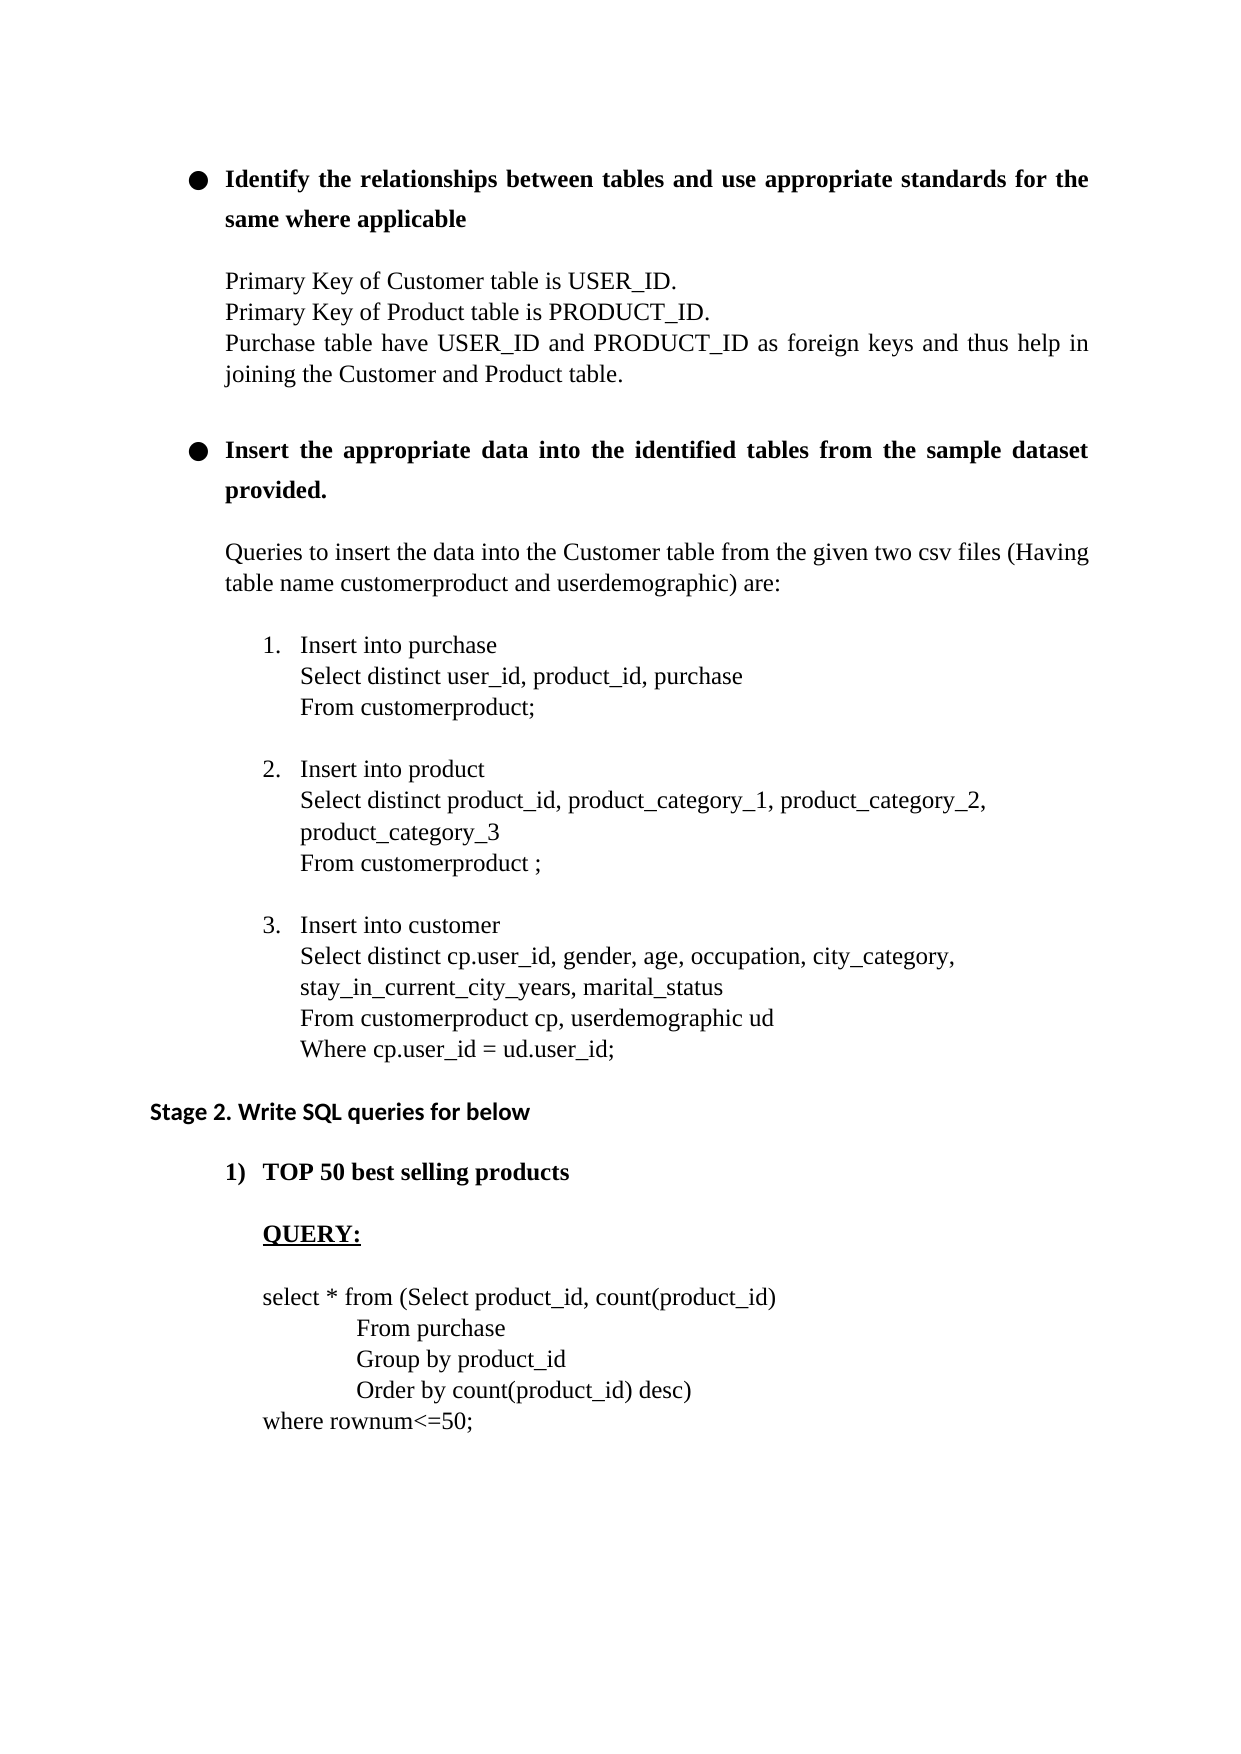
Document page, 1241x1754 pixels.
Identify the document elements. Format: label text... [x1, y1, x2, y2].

list Select distinct user_id, product_id, purchase [300, 661, 1090, 690]
text Queries to insert the data into the Customer table from the given two csv files (Having table name customerproduct and userdemographic) are: [225, 537, 1090, 597]
list Order by count(product_id) desc) [262, 1375, 1090, 1403]
list Where cp.user_id = ud.user_id; [300, 1034, 1090, 1063]
text Stage 2. Write SQL queries for below [150, 1096, 1090, 1126]
list From customerproduct cp, userdemographic ud [300, 1003, 1090, 1032]
list where rownum<=50; [262, 1406, 1090, 1434]
list Group by product_id [262, 1344, 1090, 1372]
list From purchase [262, 1313, 1090, 1341]
list TOP 50 best selling products [225, 1157, 1090, 1186]
list Identify the relationships between tables and use appropriate standards for the same where applicable [187, 151, 1090, 233]
text Primary Key of Product table is PRODUCT_ID. [225, 297, 1090, 326]
list Insert the appropriate data into the identified tables from the sample dataset provided. [187, 422, 1090, 504]
text Purchase table have USER_ID and PRODUCT_ID as foreign keys and thus help in joining the Customer and Product table. [225, 328, 1090, 388]
list From customerproduct; [300, 692, 1090, 721]
list Select distinct cp.user_id, gender, age, occupation, city_category, stay_in_current_city_years, marital_status [300, 941, 1090, 1001]
text Primary Key of Customer table is USER_ID. [225, 266, 1090, 295]
list select * from (Select product_id, count(product_id) [262, 1282, 1090, 1310]
list Insert into purchase [262, 630, 1090, 659]
list Insert into product [262, 754, 1090, 783]
list QUERY: [262, 1219, 1090, 1248]
list Insert into customer [262, 910, 1090, 938]
list Select distinct product_id, product_category_1, product_category_2, product_category_3 [300, 786, 1090, 845]
list From customerproduct ; [300, 848, 1090, 876]
